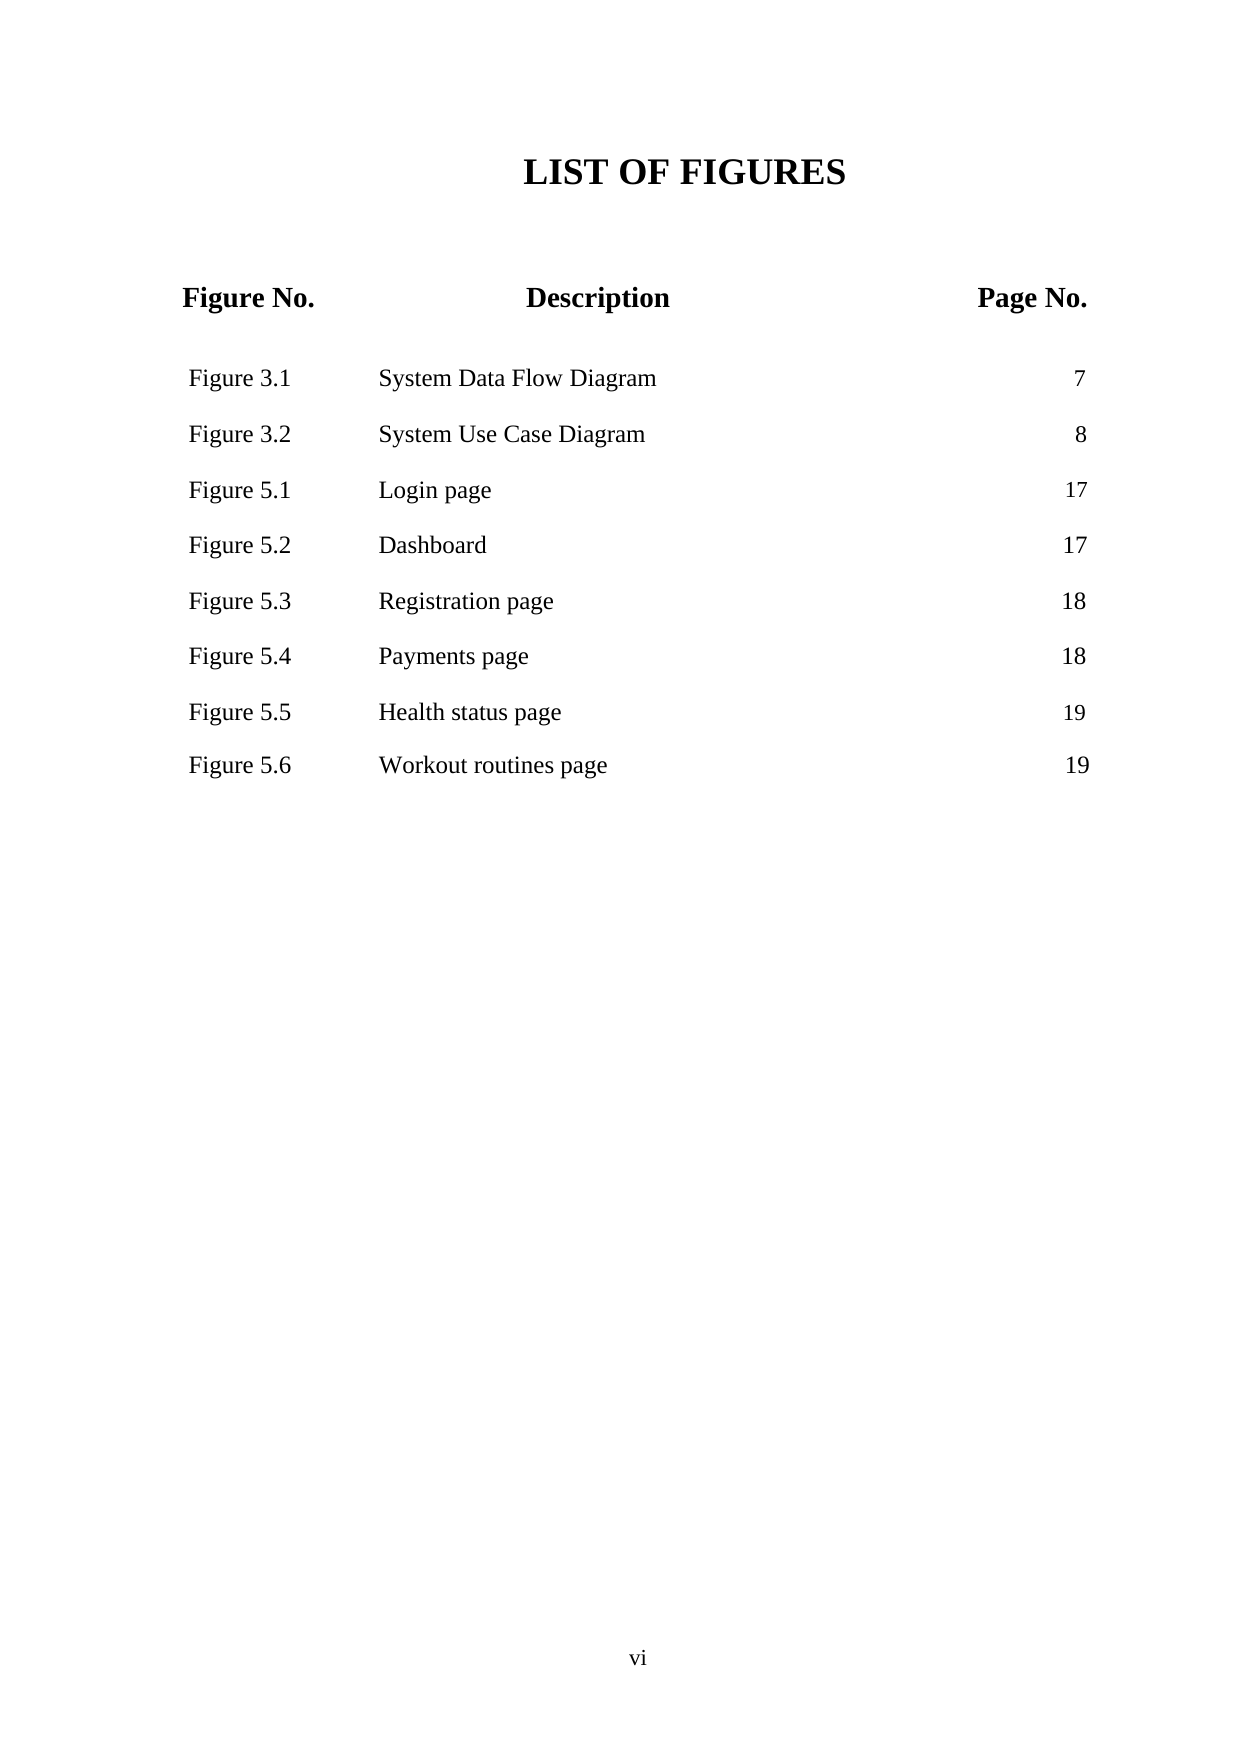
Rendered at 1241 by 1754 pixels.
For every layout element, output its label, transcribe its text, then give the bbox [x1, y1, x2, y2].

table_cell Figure 3.2 [177, 406, 347, 462]
table_cell Figure 5.6 [177, 739, 347, 781]
table_header Figure No. [177, 281, 347, 339]
table_cell 19 [823, 684, 1094, 739]
table_cell Figure 3.1 [177, 339, 347, 406]
table_header Page No. [823, 281, 1094, 339]
table_cell Figure 5.4 [177, 628, 347, 684]
table_cell 19 [823, 739, 1094, 781]
table_cell Dashboard [347, 518, 823, 573]
table_cell System Data Flow Diagram [347, 339, 823, 406]
table_cell Figure 5.2 [177, 518, 347, 573]
table_cell 8 [823, 406, 1094, 462]
table_cell 18 [823, 573, 1094, 628]
table_cell Workout routines page [347, 739, 823, 781]
table_cell 17 [823, 518, 1094, 573]
table_cell Login page [347, 462, 823, 517]
table_cell 17 [823, 462, 1094, 517]
table_cell Payments page [347, 628, 823, 684]
table_cell Figure 5.1 [177, 462, 347, 517]
table_cell 7 [823, 339, 1094, 406]
table_cell Figure 5.3 [177, 573, 347, 628]
table_cell 18 [823, 628, 1094, 684]
table_cell Registration page [347, 573, 823, 628]
table_cell Figure 5.5 [177, 684, 347, 739]
table_header Description [347, 281, 823, 339]
table_cell System Use Case Diagram [347, 406, 823, 462]
table_cell Health status page [347, 684, 823, 739]
